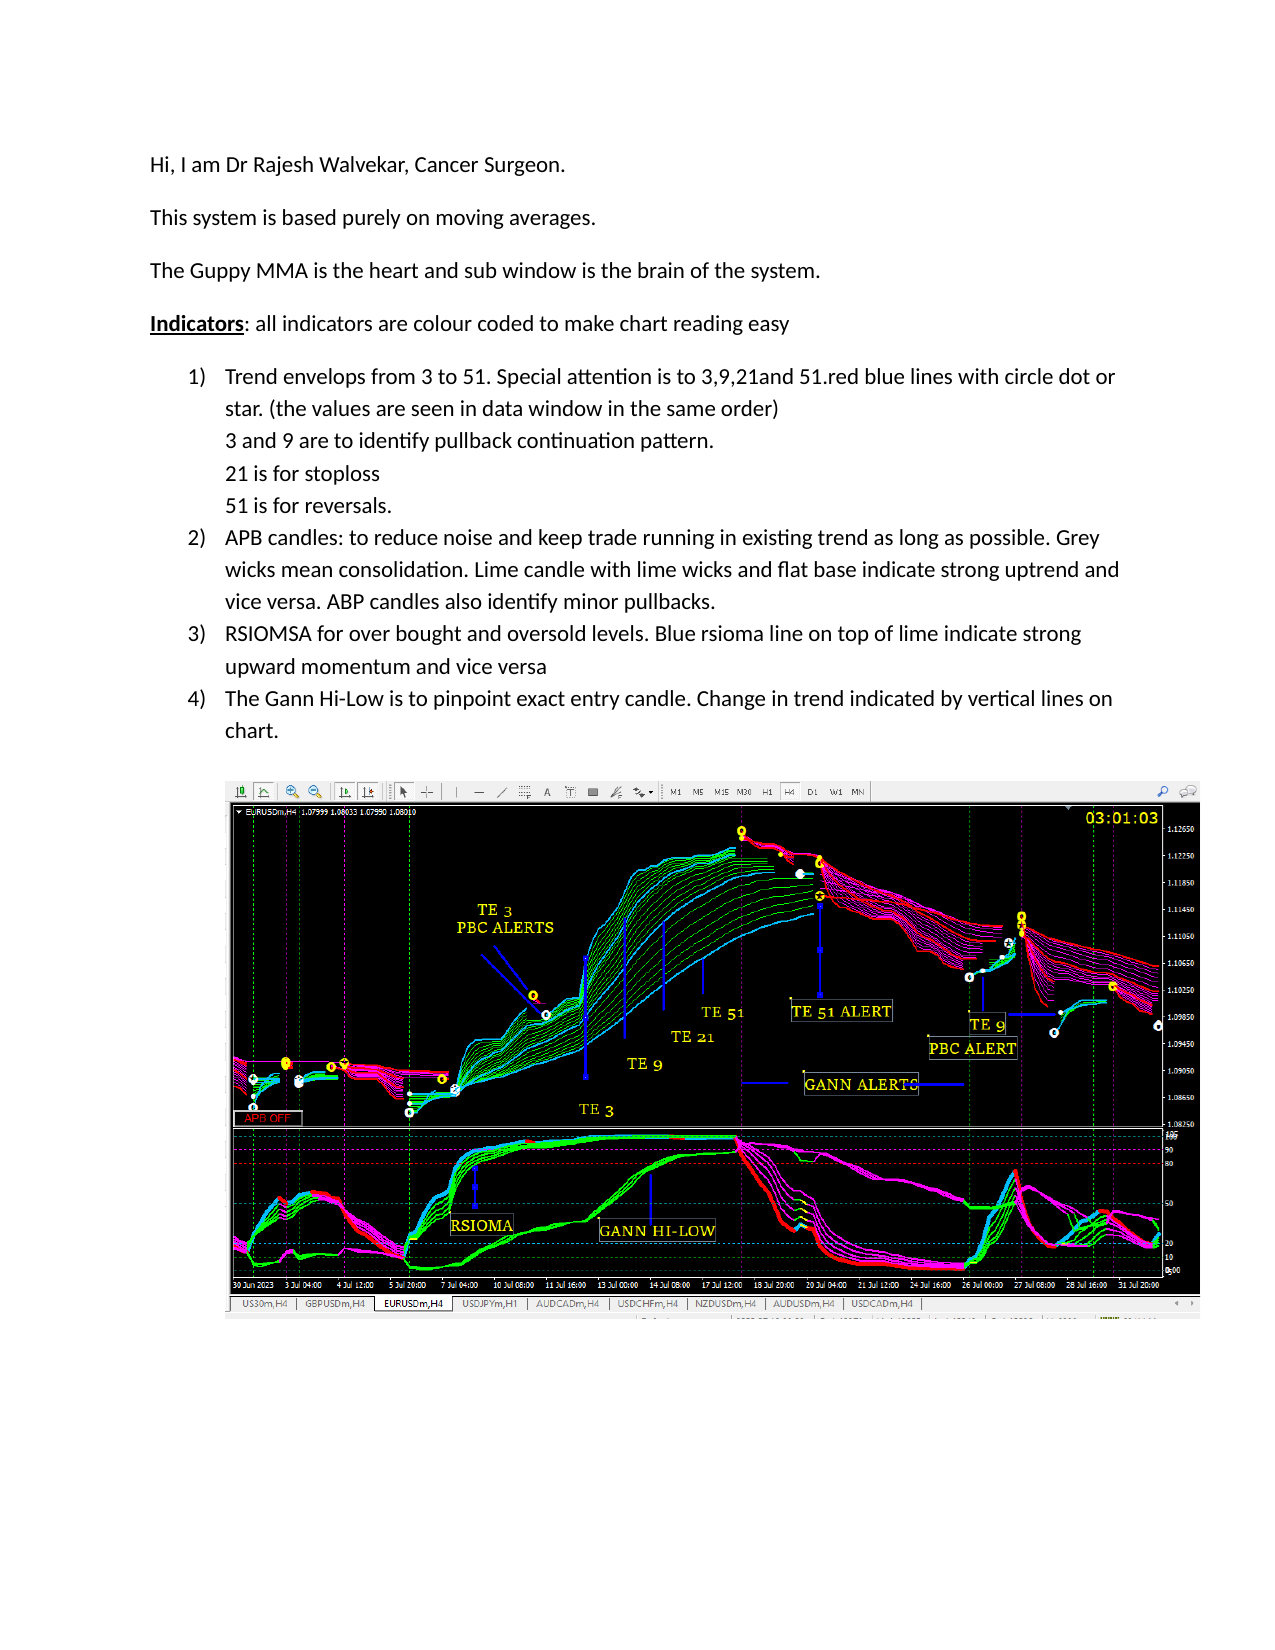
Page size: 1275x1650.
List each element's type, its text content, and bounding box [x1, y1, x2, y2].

list APB candles: to reduce noise and keep trade running in existing trend as long as possible. Grey wicks mean consolidation. Lime candle with lime wicks and flat base indicate strong uptrend and vice versa. ABP candles also identify minor pullbacks. [187, 523, 1125, 615]
text The Guppy MMA is the heart and sub window is the brain of the system. [150, 256, 1125, 284]
list RSIOMSA for over bought and oversold levels. Blue rsioma line on top of lime indicate strong upward momentum and vice versa [187, 619, 1125, 680]
text Indicators: all indicators are colour coded to make chart reading easy [150, 309, 1125, 337]
picture [225, 780, 1200, 1319]
text This system is based purely on moving averages. [150, 203, 1125, 231]
list Trend envelops from 3 to 51. Special attention is to 3,9,21and 51.red blue lines with circle dot or star. (the values are seen in data window in the same order) 3 and 9 are to identify pullback continuation pattern. 21 is for stoploss 51 is for reversals. [187, 362, 1125, 519]
text Hi, I am Dr Rajesh Walvekar, Cancer Surgeon. [150, 150, 1125, 178]
list The Gann Hi-Low is to pinpoint exact entry candle. Change in trend indicated by vertical lines on chart. [187, 684, 1125, 744]
